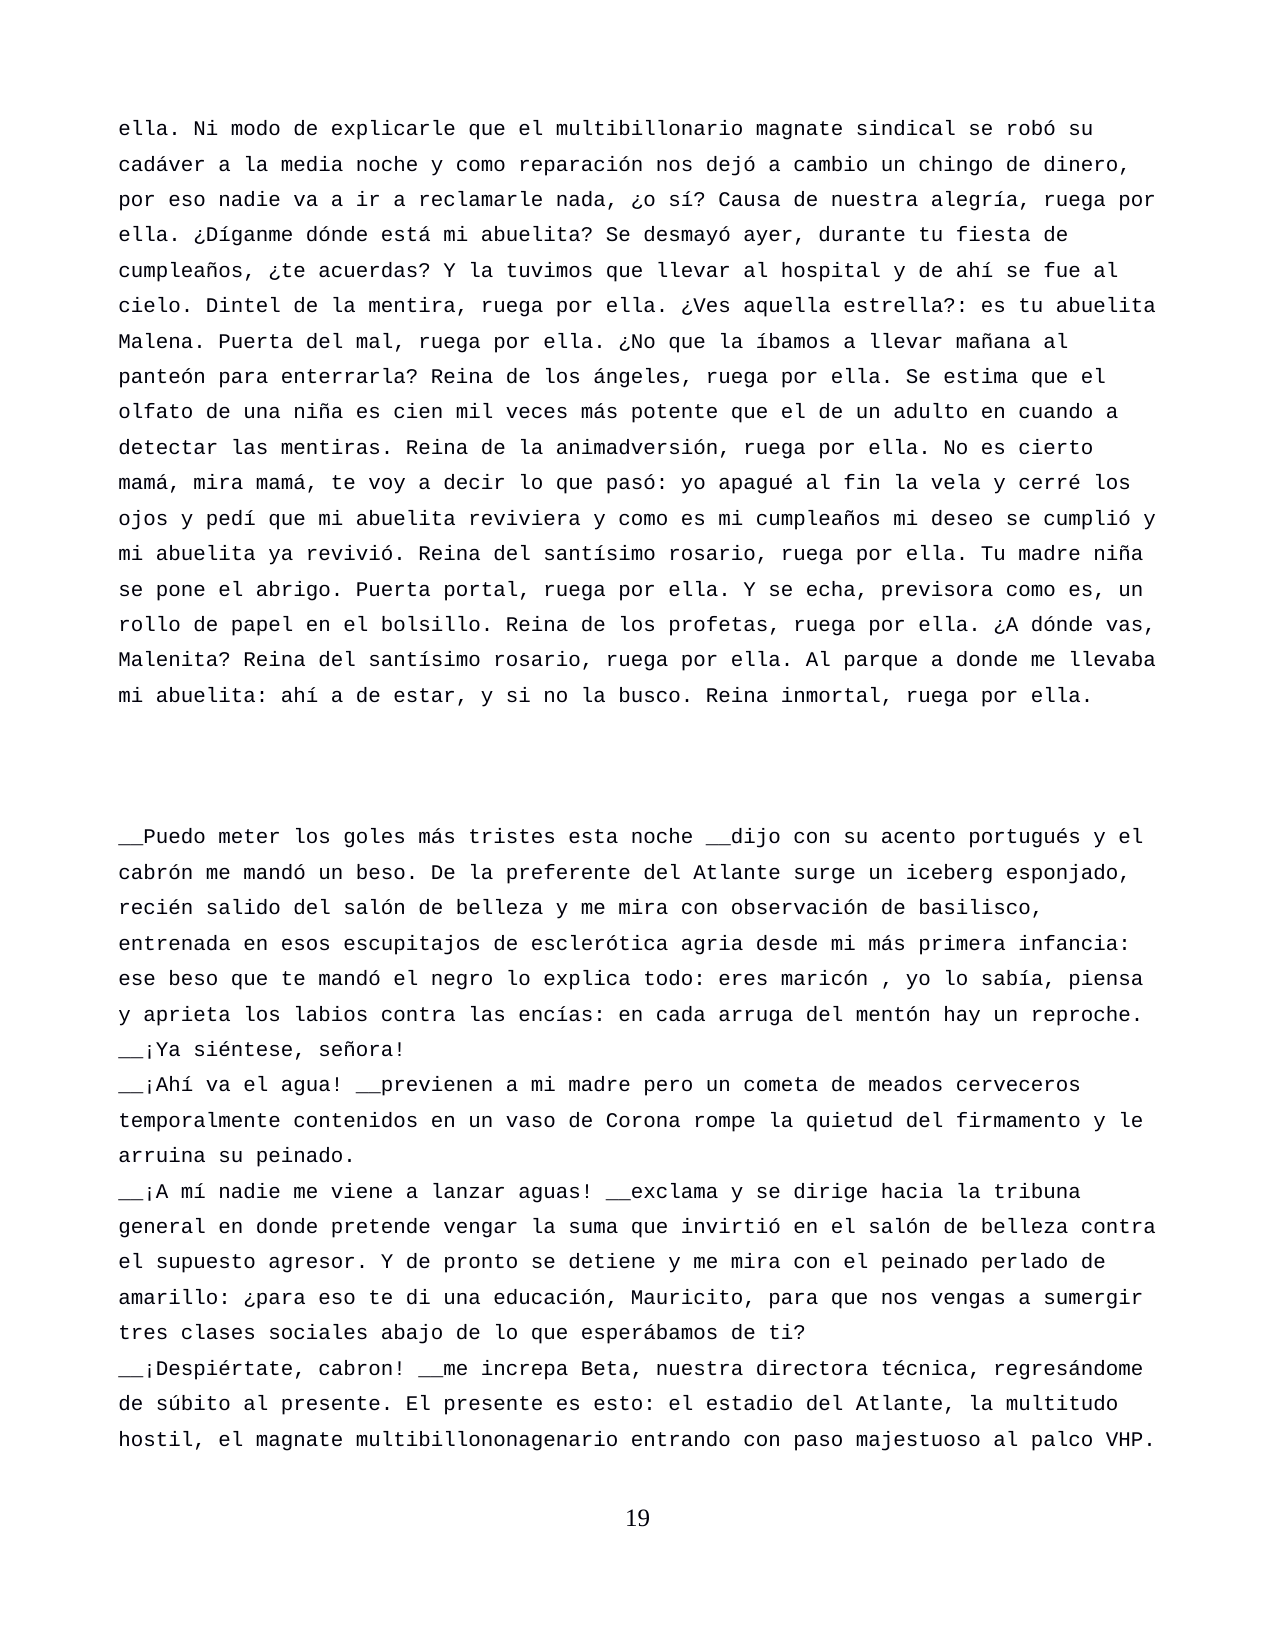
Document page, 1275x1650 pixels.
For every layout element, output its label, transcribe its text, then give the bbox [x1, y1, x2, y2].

text __¡Ya siéntese, señora! [118, 1039, 1157, 1063]
text __Puedo meter los goles más tristes esta noche __dijo con su acento portugués y el cabrón me mandó un beso. De la preferente del Atlante surge un iceberg esponjado, recién salido del salón de belleza y me mira con observación de basilisco, entrenada en esos escupitajos de esclerótica agria desde mi más primera infancia: ese beso que te mandó el negro lo explica todo: eres maricón , yo lo sabía, piensa y aprieta los labios contra las encías: en cada arruga del mentón hay un reproche. [118, 826, 1157, 1027]
text __¡Ahí va el agua! __previenen a mi madre pero un cometa de meados cerveceros temporalmente contenidos en un vaso de Corona rompe la quietud del firmamento y le arruina su peinado. [118, 1074, 1157, 1169]
